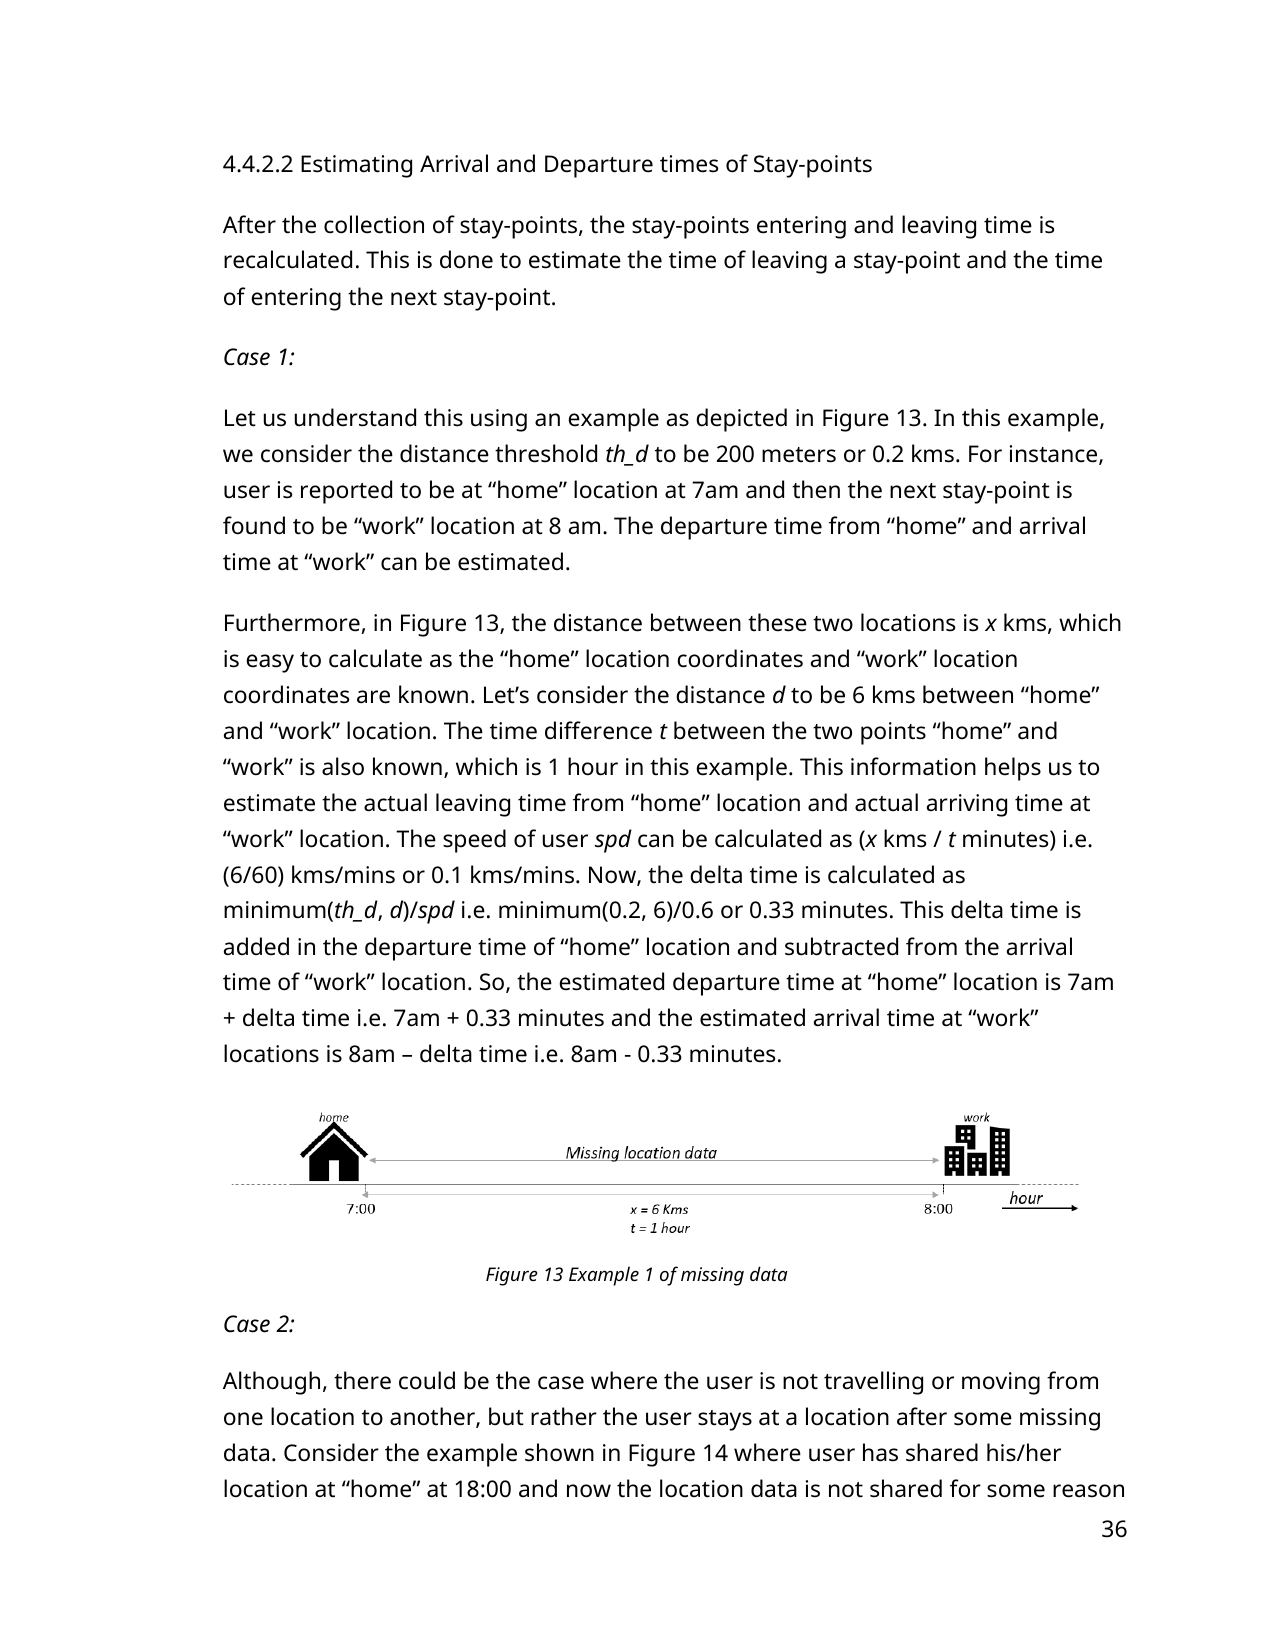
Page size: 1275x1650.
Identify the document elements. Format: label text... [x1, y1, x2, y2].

text Let us understand this using an example as depicted in Figure 13. In this example, we consider the distance threshold th_d to be 200 meters or 0.2 kms. For instance, user is reported to be at “home” location at 7am and then the next stay-point is found to be “work” location at 8 am. The departure time from “home” and arrival time at “work” can be estimated. [223, 402, 1127, 577]
text Figure 13 Example 1 of missing data [148, 1262, 1127, 1287]
text After the collection of stay-points, the stay-points entering and leaving time is recalculated. This is done to estimate the time of leaving a stay-point and the time of entering the next stay-point. [223, 208, 1127, 312]
picture [222, 1099, 1105, 1237]
subtitle 4.4.2.2 Estimating Arrival and Departure times of Stay-points [148, 148, 1127, 179]
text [223, 1365, 1127, 1504]
text Case 1: [223, 341, 1127, 373]
text Case 2: [223, 1308, 1127, 1339]
text Furthermore, in Figure 13, the distance between these two locations is x kms, which is easy to calculate as the “home” location coordinates and “work” location coordinates are known. Let’s consider the distance d to be 6 kms between “home” and “work” location. The time difference t between the two points “home” and “work” is also known, which is 1 hour in this example. This information helps us to estimate the actual leaving time from “home” location and actual arriving time at “work” location. The speed of user spd can be calculated as (x kms / t minutes) i.e. (6/60) kms/mins or 0.1 kms/mins. Now, the delta time is calculated as minimum(th_d, d)/spd i.e. minimum(0.2, 6)/0.6 or 0.33 minutes. This delta time is added in the departure time of “home” location and subtracted from the arrival time of “work” location. So, the estimated departure time at “home” location is 7am + delta time i.e. 7am + 0.33 minutes and the estimated arrival time at “work” locations is 8am – delta time i.e. 8am - 0.33 minutes. [223, 607, 1127, 1069]
